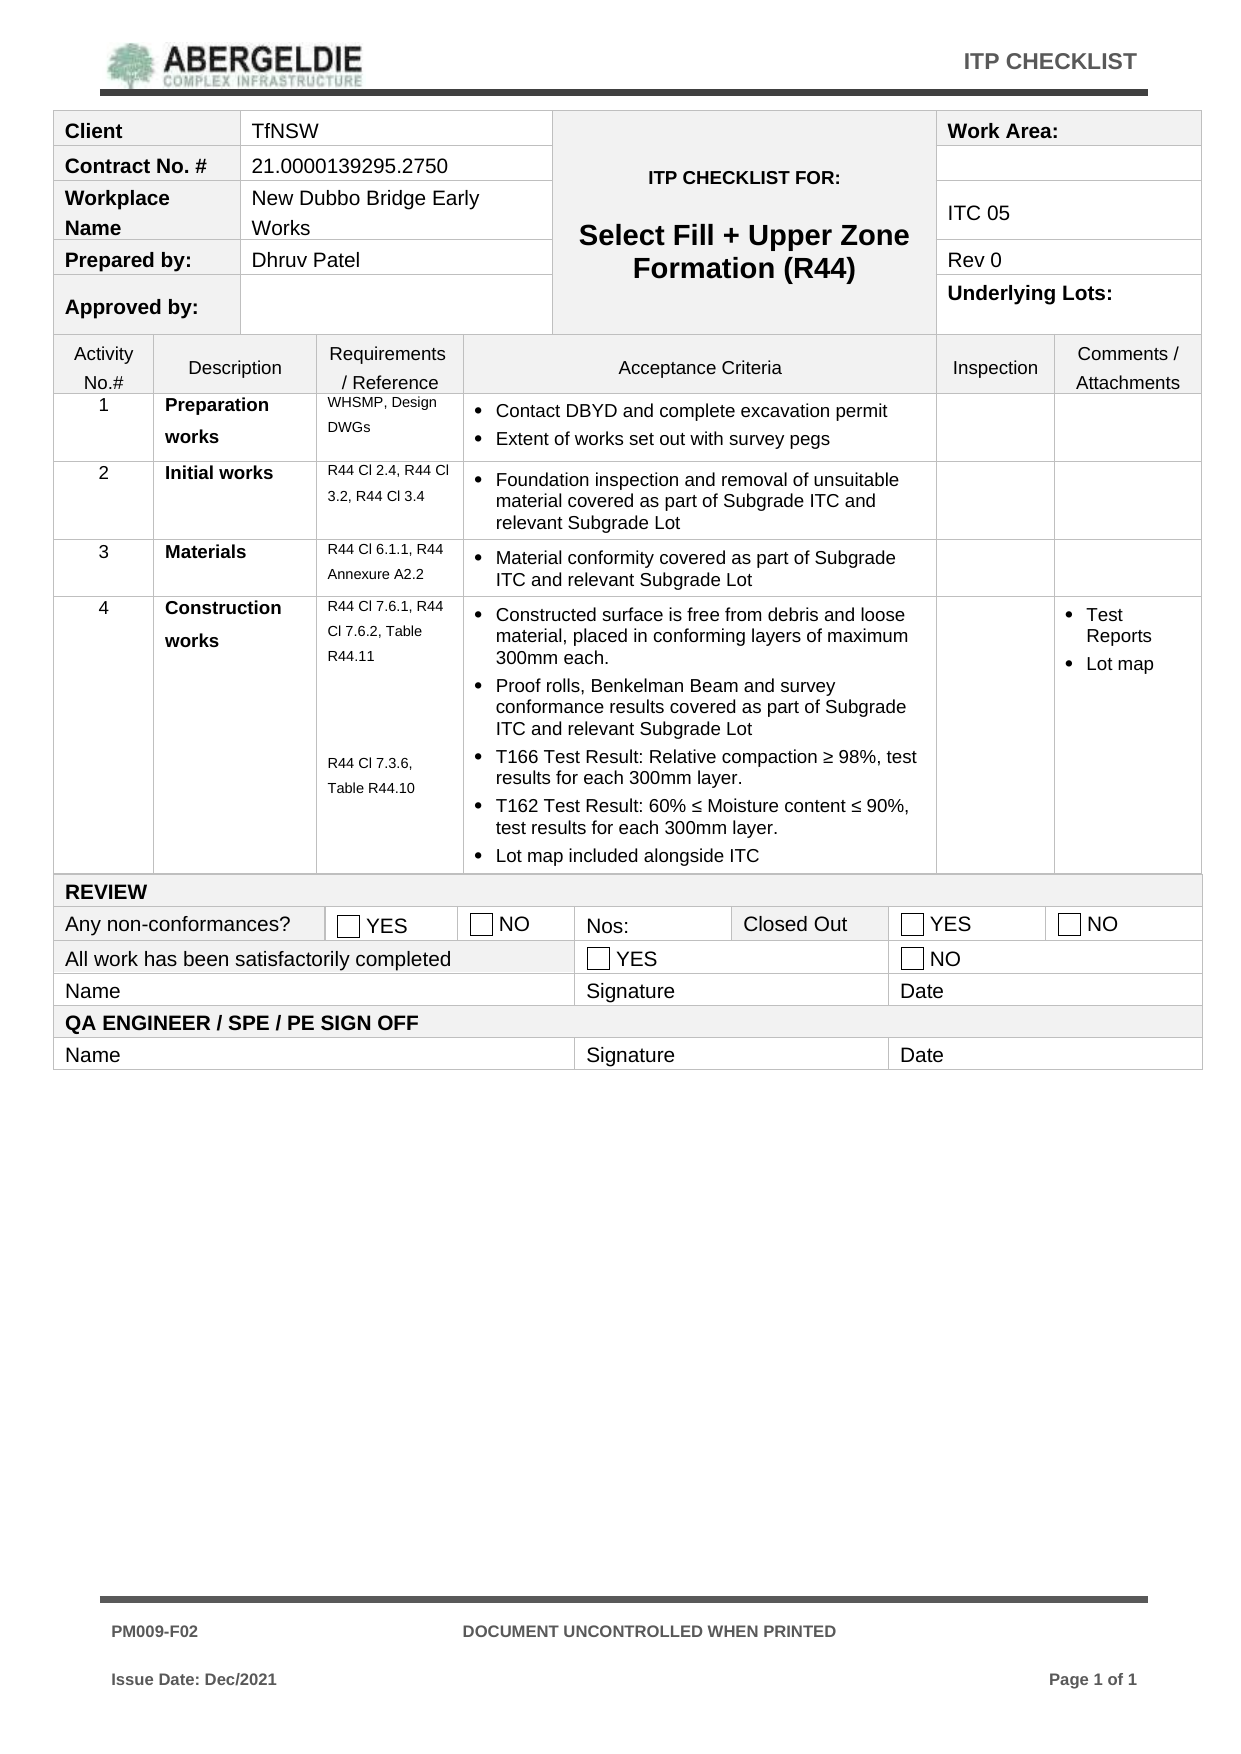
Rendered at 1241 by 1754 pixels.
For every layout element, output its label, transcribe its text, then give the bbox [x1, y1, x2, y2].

table_cell ITC 05 [937, 181, 1201, 239]
table_cell Workplace Name [54, 181, 240, 239]
table_cell [937, 597, 1054, 872]
table_cell Acceptance Criteria [464, 335, 936, 393]
table_cell NO [889, 941, 1202, 972]
table_cell Contract No. # [54, 146, 240, 180]
table_cell Initial works [154, 462, 316, 539]
table_cell Approved by: [54, 275, 240, 334]
table_cell Contact DBYD and complete excavation permit Extent of works set out with survey pegs [464, 394, 936, 461]
table_cell Signature [575, 1038, 888, 1069]
table_cell Construction works [154, 597, 316, 872]
table_cell Nos: [575, 907, 731, 940]
table_cell YES [575, 941, 888, 972]
table_cell [937, 146, 1201, 180]
table_cell WHSMP, Design DWGs [317, 394, 463, 461]
table_cell Preparation works [154, 394, 316, 461]
table_cell Constructed surface is free from debris and loose material, placed in conforming layers of maximum 300mm each. Proof rolls, Benkelman Beam and survey conformance results covered as part of Subgrade ITC and relevant Subgrade Lot T166 Test Result: Relative compaction ≥ 98%, test results for each 300mm layer. T162 Test Result: 60% ≤ Moisture content ≤ 90%, test results for each 300mm layer. Lot map included alongside ITC [464, 597, 936, 872]
table_cell Date [889, 1038, 1202, 1069]
table_cell R44 Cl 7.6.1, R44 Cl 7.6.2, Table R44.11 R44 Cl 7.3.6, Table R44.10 [317, 597, 463, 872]
table_cell Rev 0 [937, 240, 1201, 274]
table_header TfNSW [241, 111, 552, 145]
table_cell Name [54, 1038, 574, 1069]
table_cell New Dubbo Bridge Early Works [241, 181, 552, 239]
table_cell YES [889, 907, 1045, 940]
table_cell Signature [575, 974, 888, 1005]
table_cell 4 [54, 597, 153, 872]
table_cell Description [154, 335, 316, 393]
table_cell R44 Cl 2.4, R44 Cl 3.2, R44 Cl 3.4 [317, 462, 463, 539]
table_cell Comments / Attachments [1055, 335, 1201, 393]
table_cell [241, 275, 552, 334]
table_cell Foundation inspection and removal of unsuitable material covered as part of Subgrade ITC and relevant Subgrade Lot [464, 462, 936, 539]
table_cell Activity No.# [54, 335, 153, 393]
table_cell [937, 462, 1054, 539]
table_cell Prepared by: [54, 240, 240, 274]
table_cell Any non-conformances? [54, 907, 324, 940]
table_cell [1055, 394, 1201, 461]
table_cell Underlying Lots: [937, 275, 1201, 334]
table_cell Dhruv Patel [241, 240, 552, 274]
table_cell [1055, 462, 1201, 539]
table_header REVIEW [54, 875, 1202, 906]
table_cell [1055, 540, 1201, 596]
table_header ITP CHECKLIST FOR: Select Fill + Upper Zone Formation (R44) [553, 111, 936, 334]
table_cell NO [458, 907, 574, 940]
table_cell 1 [54, 394, 153, 461]
table_cell NO [1046, 907, 1202, 940]
picture [101, 42, 366, 89]
table_cell Material conformity covered as part of Subgrade ITC and relevant Subgrade Lot [464, 540, 936, 596]
table_cell Test Reports Lot map [1055, 597, 1201, 872]
table_cell All work has been satisfactorily completed [54, 941, 574, 972]
table_cell QA ENGINEER / SPE / PE SIGN OFF [54, 1006, 1202, 1037]
table_cell R44 Cl 6.1.1, R44 Annexure A2.2 [317, 540, 463, 596]
table_cell [937, 394, 1054, 461]
table_cell 2 [54, 462, 153, 539]
table_cell 21.0000139295.2750 [241, 146, 552, 180]
table_header Client [54, 111, 240, 145]
table_cell Requirements / Reference [317, 335, 463, 393]
table_cell Closed Out [732, 907, 888, 940]
table_header Work Area: [937, 111, 1201, 145]
table_cell Inspection [937, 335, 1054, 393]
table_cell 3 [54, 540, 153, 596]
table_cell YES [326, 907, 457, 940]
table_cell [937, 540, 1054, 596]
table_cell Name [54, 974, 574, 1005]
table_cell Materials [154, 540, 316, 596]
table_cell Date [889, 974, 1202, 1005]
